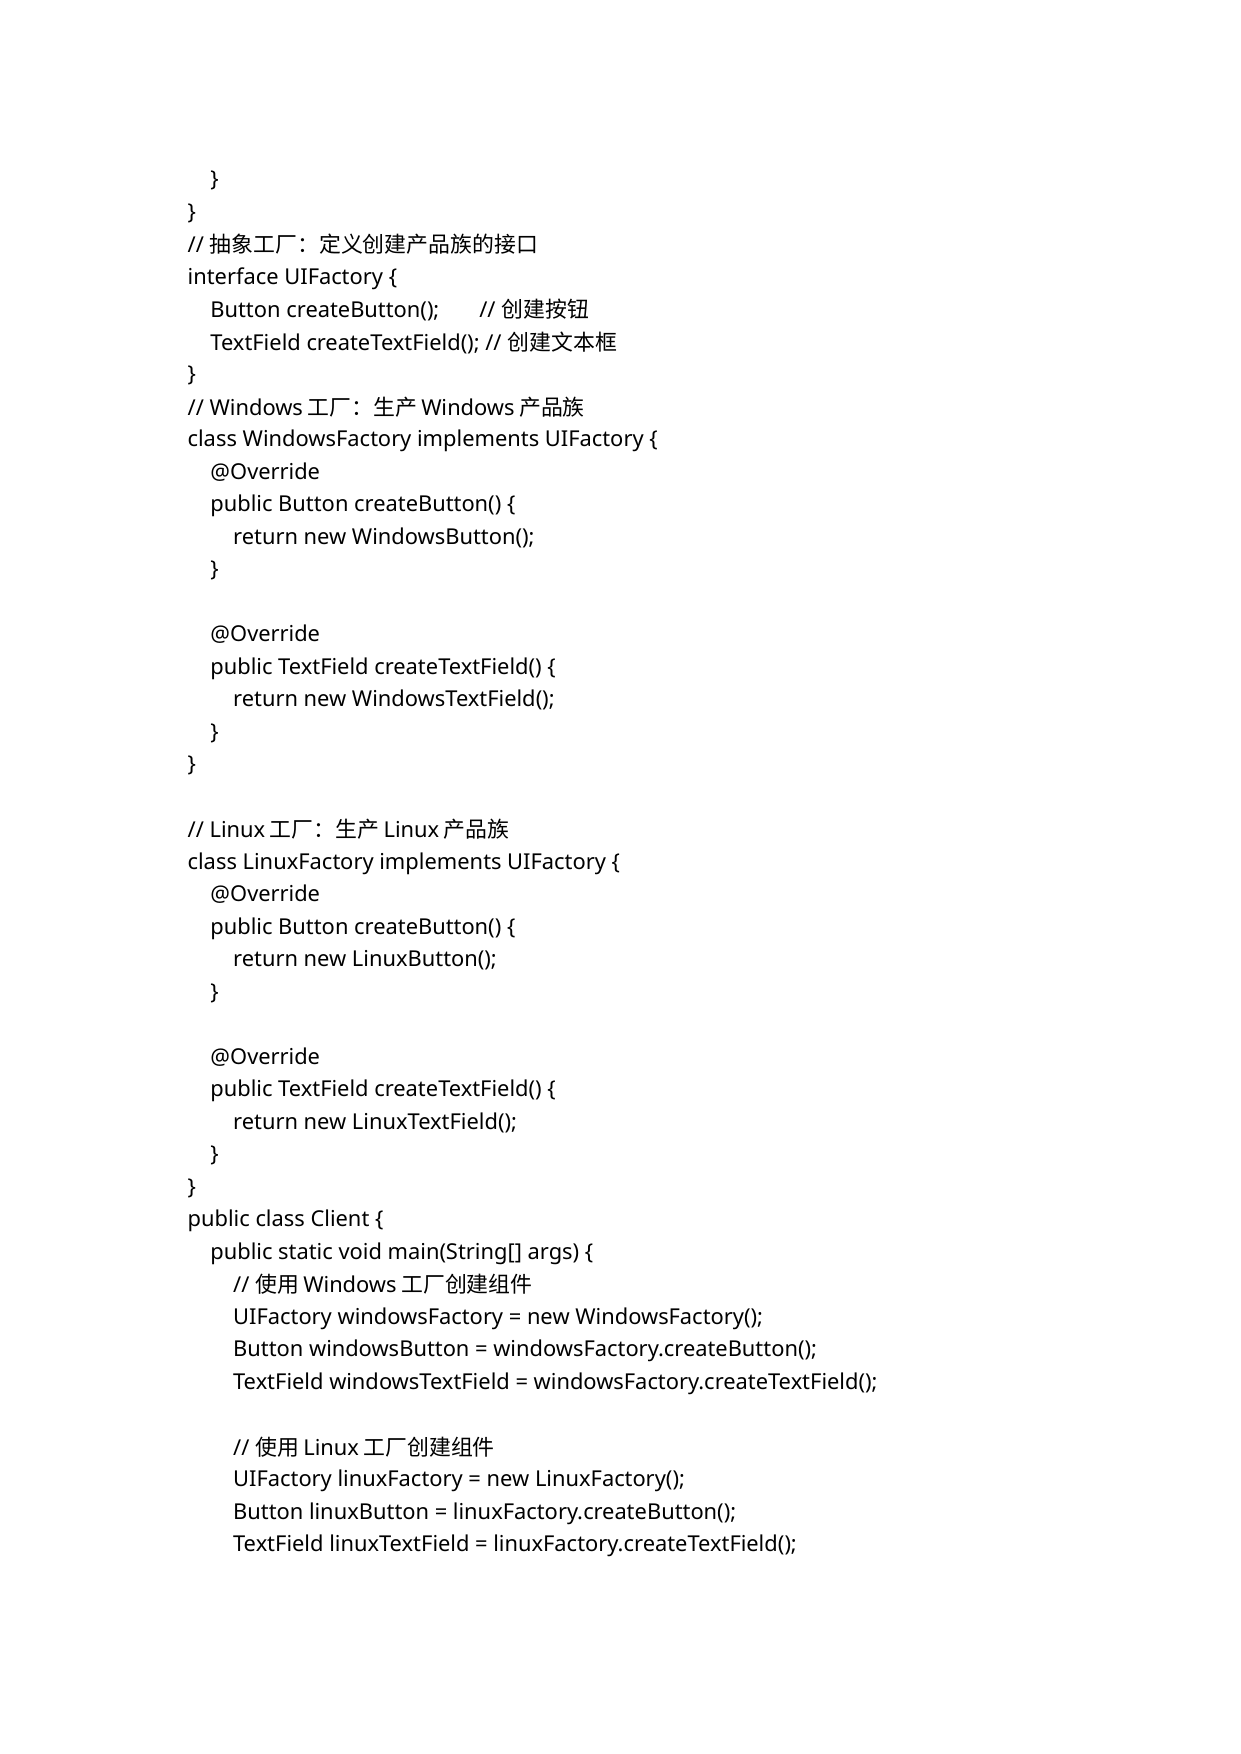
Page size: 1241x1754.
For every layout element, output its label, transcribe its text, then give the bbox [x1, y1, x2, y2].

text return new WindowsButton(); [187, 519, 1053, 552]
text Button windowsButton = windowsFactory.createButton(); [187, 1332, 1053, 1364]
text return new WindowsTextField(); [187, 682, 1053, 714]
text public Button createButton() { [187, 909, 1053, 942]
text class LinuxFactory implements UIFactory { [187, 844, 1053, 877]
text Button createButton(); // 创建按钮 [187, 292, 1053, 324]
text TextField windowsTextField = windowsFactory.createTextField(); [187, 1364, 1053, 1397]
text // Windows工厂：生产Windows产品族 [187, 389, 1053, 422]
text return new LinuxButton(); [187, 942, 1053, 974]
text @Override [187, 617, 1053, 649]
text public class Client { [187, 1202, 1053, 1234]
text @Override [187, 1039, 1053, 1072]
text public static void main(String[] args) { [187, 1234, 1053, 1267]
text @Override [187, 877, 1053, 909]
text TextField linuxTextField = linuxFactory.createTextField(); [187, 1527, 1053, 1559]
text public Button createButton() { [187, 487, 1053, 519]
text // 抽象工厂：定义创建产品族的接口 [187, 227, 1053, 259]
text // Linux工厂：生产Linux产品族 [187, 812, 1053, 844]
text } [187, 1137, 1053, 1169]
text public TextField createTextField() { [187, 1072, 1053, 1104]
text return new LinuxTextField(); [187, 1104, 1053, 1137]
text } [187, 1169, 1053, 1202]
text } [187, 194, 1053, 227]
text } [187, 747, 1053, 779]
text public TextField createTextField() { [187, 649, 1053, 682]
text // 使用Linux工厂创建组件 [187, 1429, 1053, 1462]
text } [187, 714, 1053, 747]
text @Override [187, 454, 1053, 487]
text // 使用Windows工厂创建组件 [187, 1267, 1053, 1299]
text } [187, 162, 1053, 194]
text } [187, 552, 1053, 584]
text UIFactory windowsFactory = new WindowsFactory(); [187, 1299, 1053, 1332]
text class WindowsFactory implements UIFactory { [187, 422, 1053, 454]
text UIFactory linuxFactory = new LinuxFactory(); [187, 1462, 1053, 1494]
text TextField createTextField(); // 创建文本框 [187, 324, 1053, 357]
text } [187, 357, 1053, 389]
text interface UIFactory { [187, 259, 1053, 292]
text Button linuxButton = linuxFactory.createButton(); [187, 1494, 1053, 1527]
text } [187, 974, 1053, 1007]
